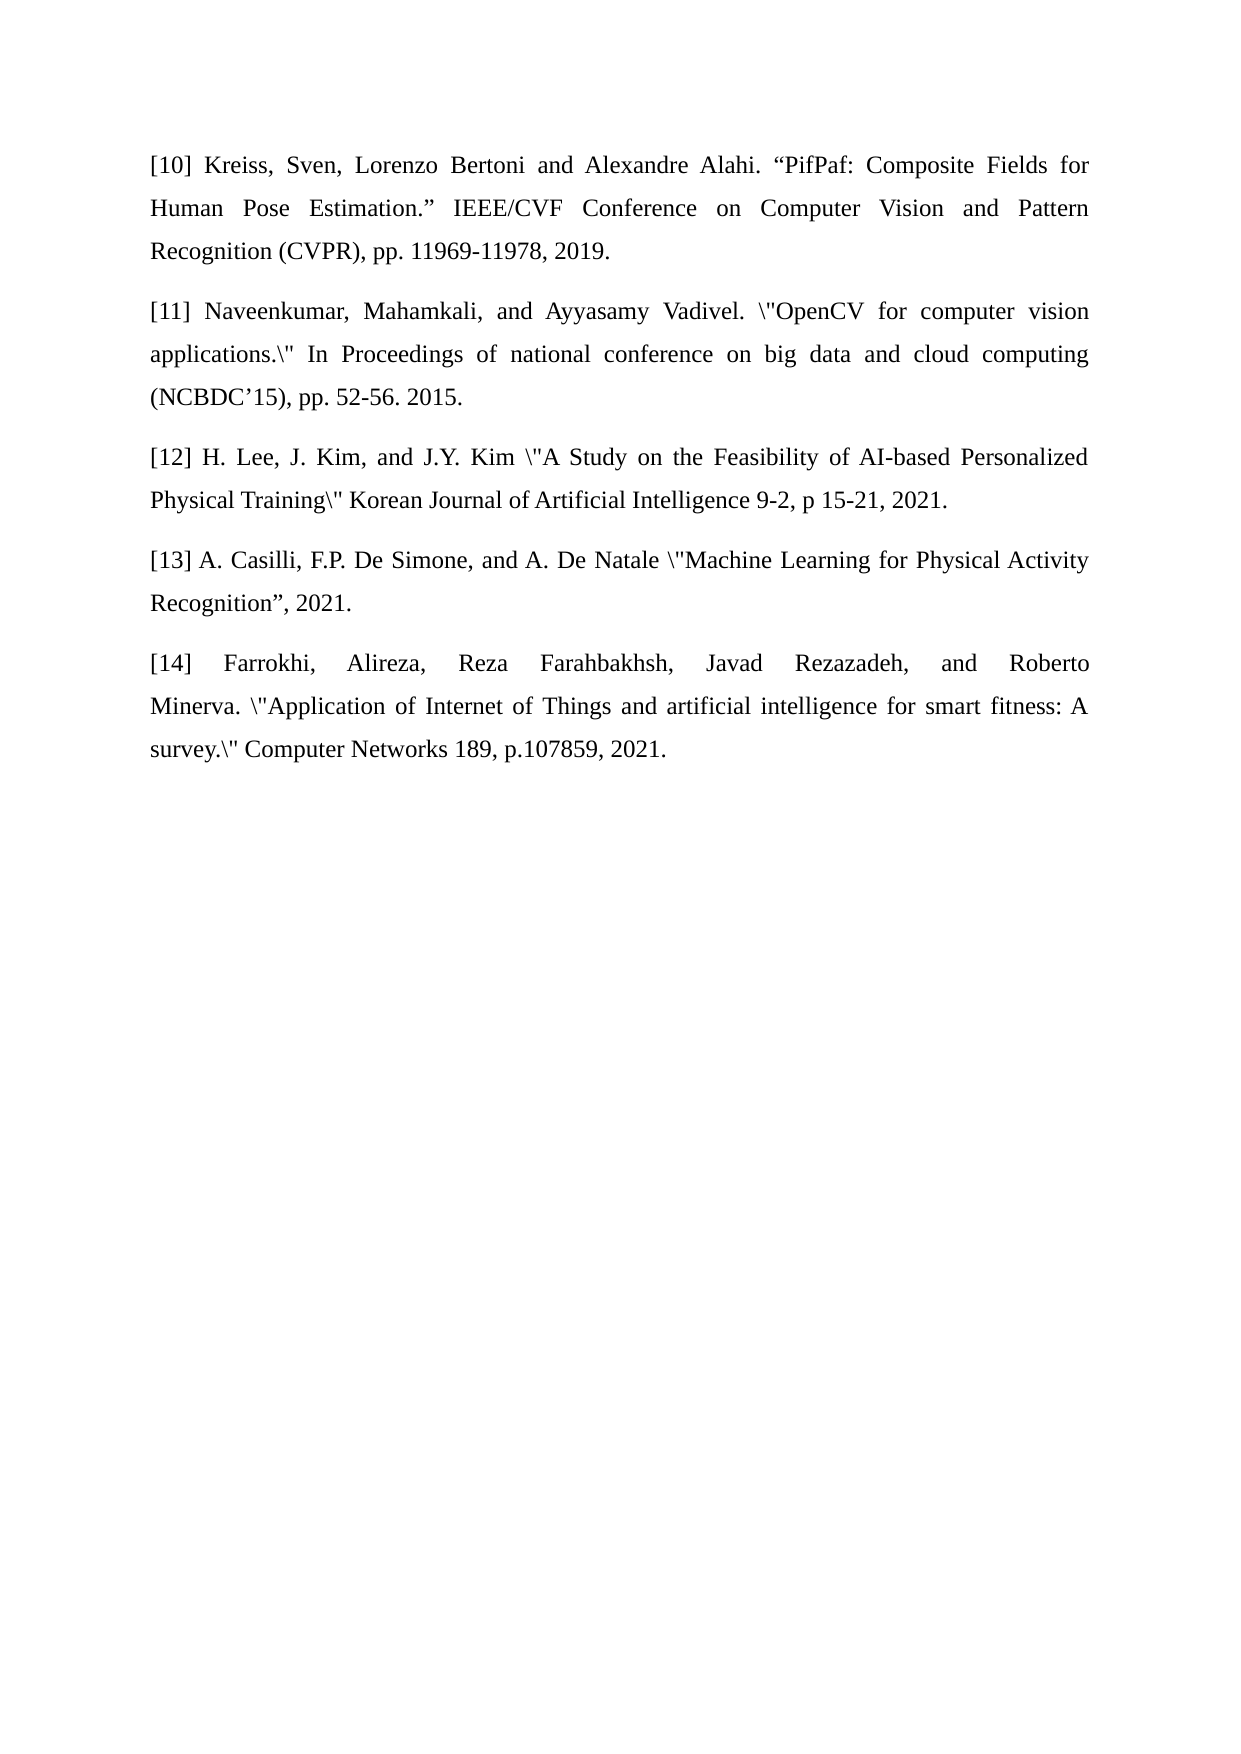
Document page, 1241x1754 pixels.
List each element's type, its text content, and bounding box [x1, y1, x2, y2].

text [10] Kreiss, Sven, Lorenzo Bertoni and Alexandre Alahi. “PifPaf: Composite Fields for Human Pose Estimation.” IEEE/CVF Conference on Computer Vision and Pattern Recognition (CVPR), pp. 11969-11978, 2019. [150, 150, 1090, 265]
text [11] Naveenkumar, Mahamkali, and Ayyasamy Vadivel. \"OpenCV for computer vision applications.\" In Proceedings of national conference on big data and cloud computing (NCBDC’15), pp. 52-56. 2015. [150, 296, 1090, 411]
text [13] A. Casilli, F.P. De Simone, and A. De Natale \"Machine Learning for Physical Activity Recognition”, 2021. [150, 545, 1090, 617]
text [14] Farrokhi, Alireza, Reza Farahbakhsh, Javad Rezazadeh, and Roberto Minerva. \"Application of Internet of Things and artificial intelligence for smart fitness: A survey.\" Computer Networks 189, p.107859, 2021. [150, 648, 1090, 763]
text [12] H. Lee, J. Kim, and J.Y. Kim \"A Study on the Feasibility of AI-based Personalized Physical Training\" Korean Journal of Artificial Intelligence 9-2, p 15-21, 2021. [150, 442, 1090, 514]
